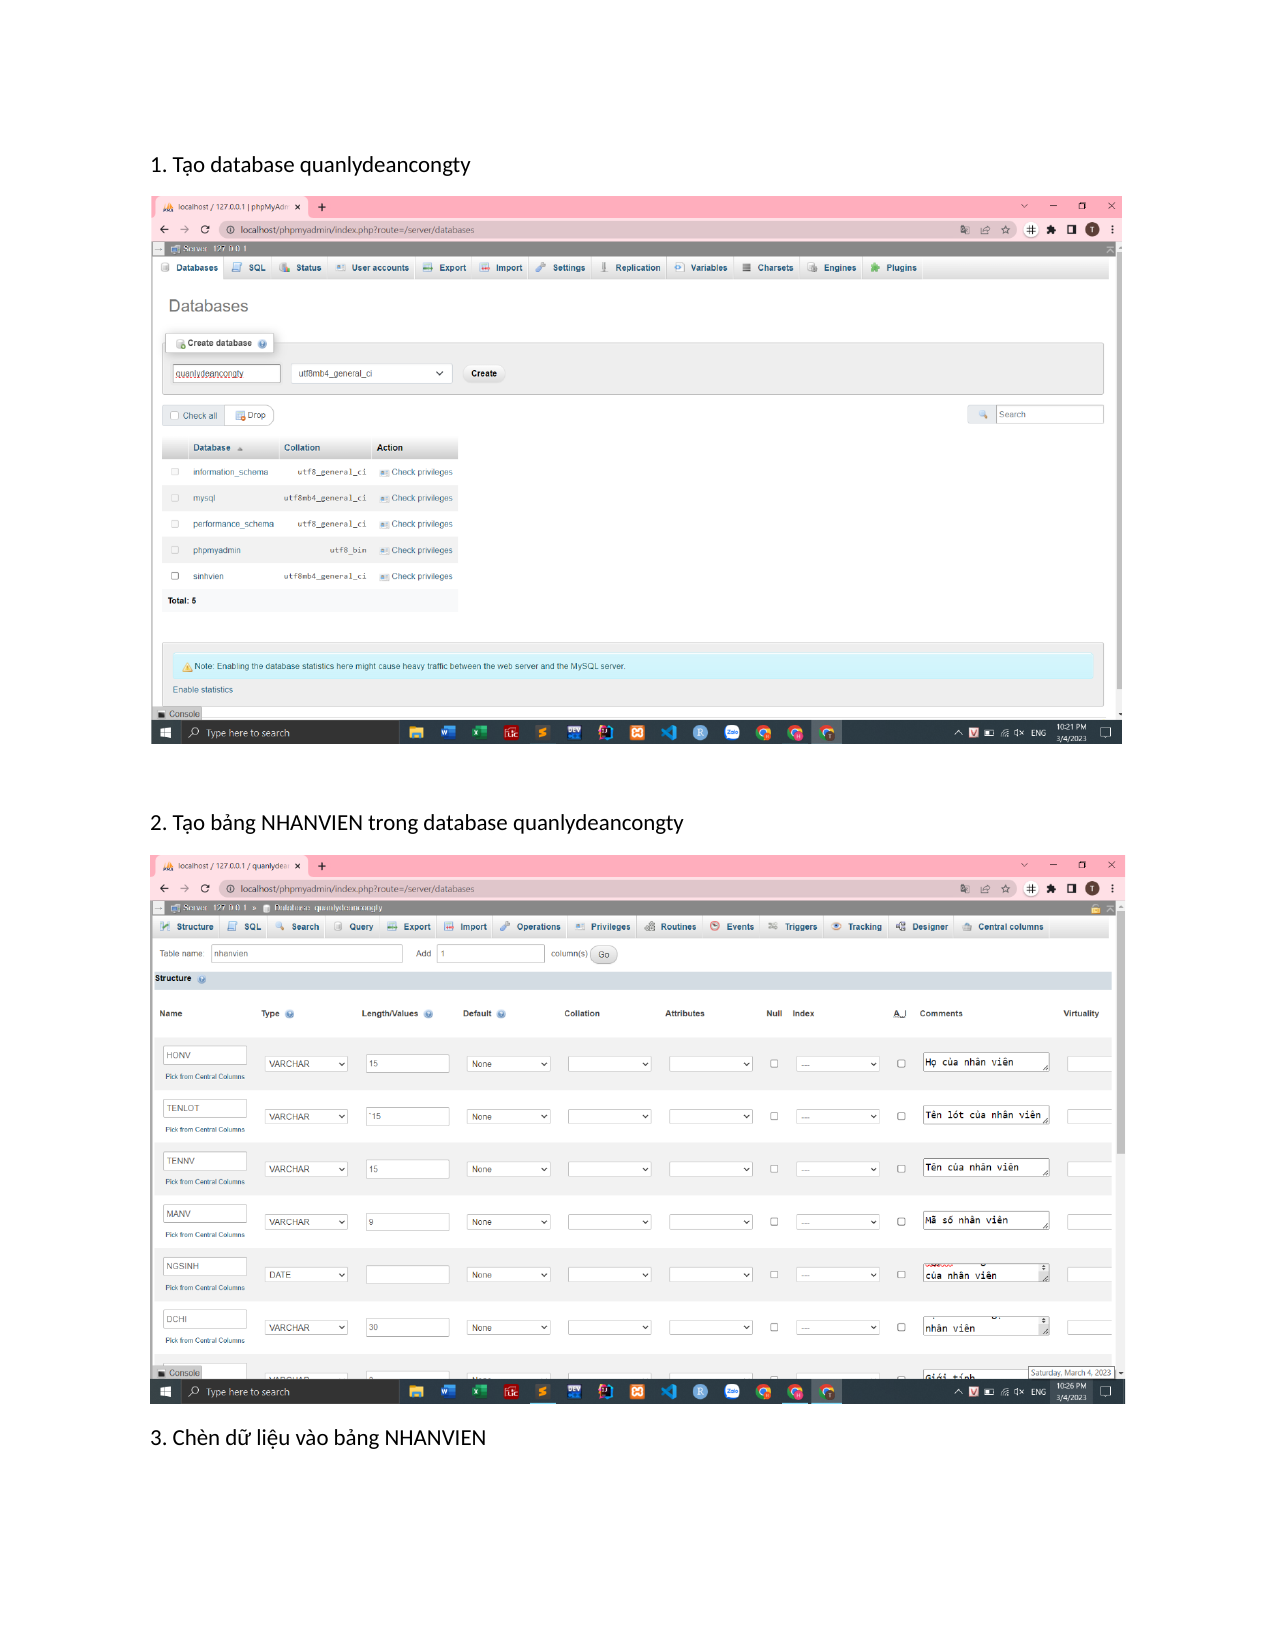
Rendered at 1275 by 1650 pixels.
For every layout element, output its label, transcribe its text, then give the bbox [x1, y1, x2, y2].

picture [150, 808, 1125, 1357]
text 1. Tạo database quanlydeancongty [150, 150, 1125, 178]
picture [150, 196, 1122, 743]
text 3. Chèn dữ liệu vào bảng NHANVIEN [150, 1376, 1125, 1404]
